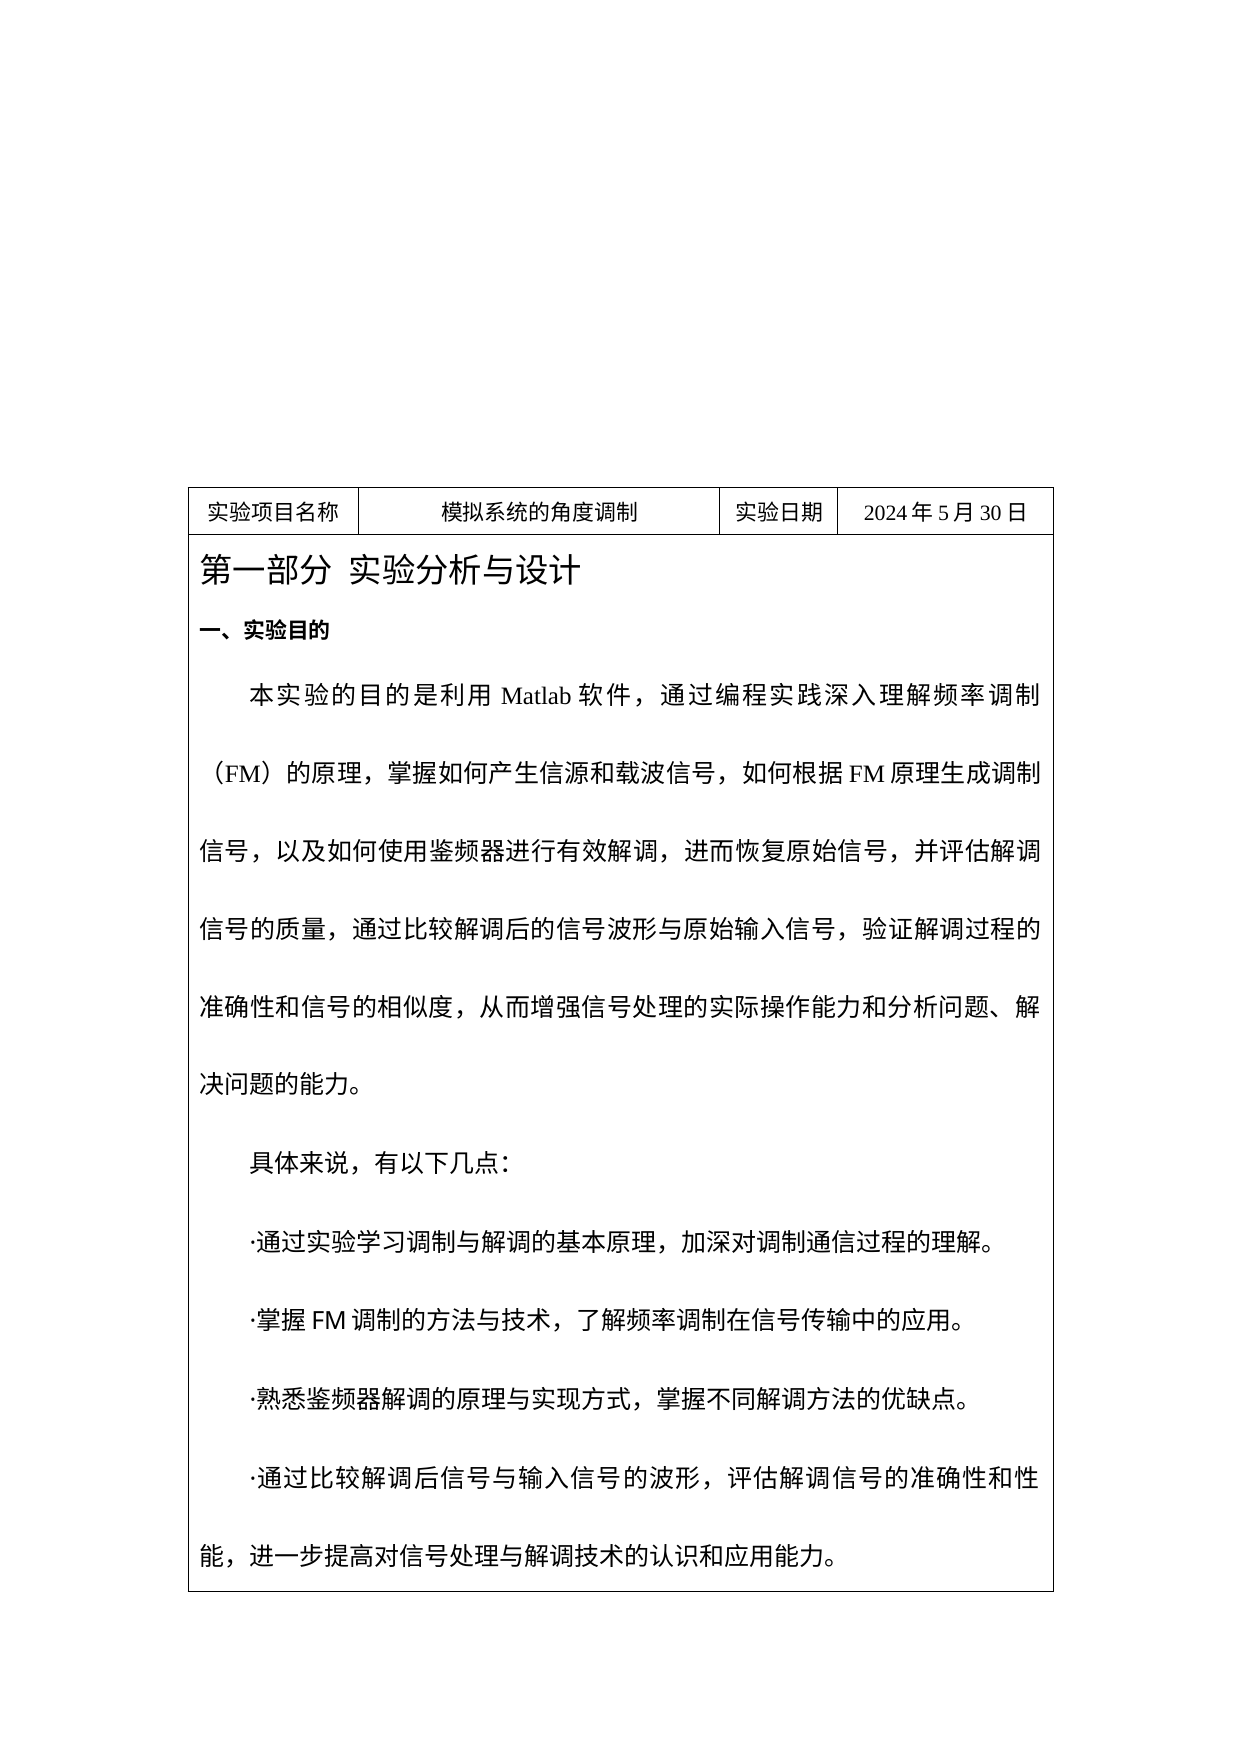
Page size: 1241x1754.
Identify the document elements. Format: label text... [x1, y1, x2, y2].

table_header 实验日期 [720, 488, 837, 534]
table_header 模拟系统的角度调制 [359, 488, 719, 534]
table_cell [189, 535, 1053, 1591]
table_header 2024年5月30日 [838, 488, 1053, 534]
table_header 实验项目名称 [189, 488, 358, 534]
